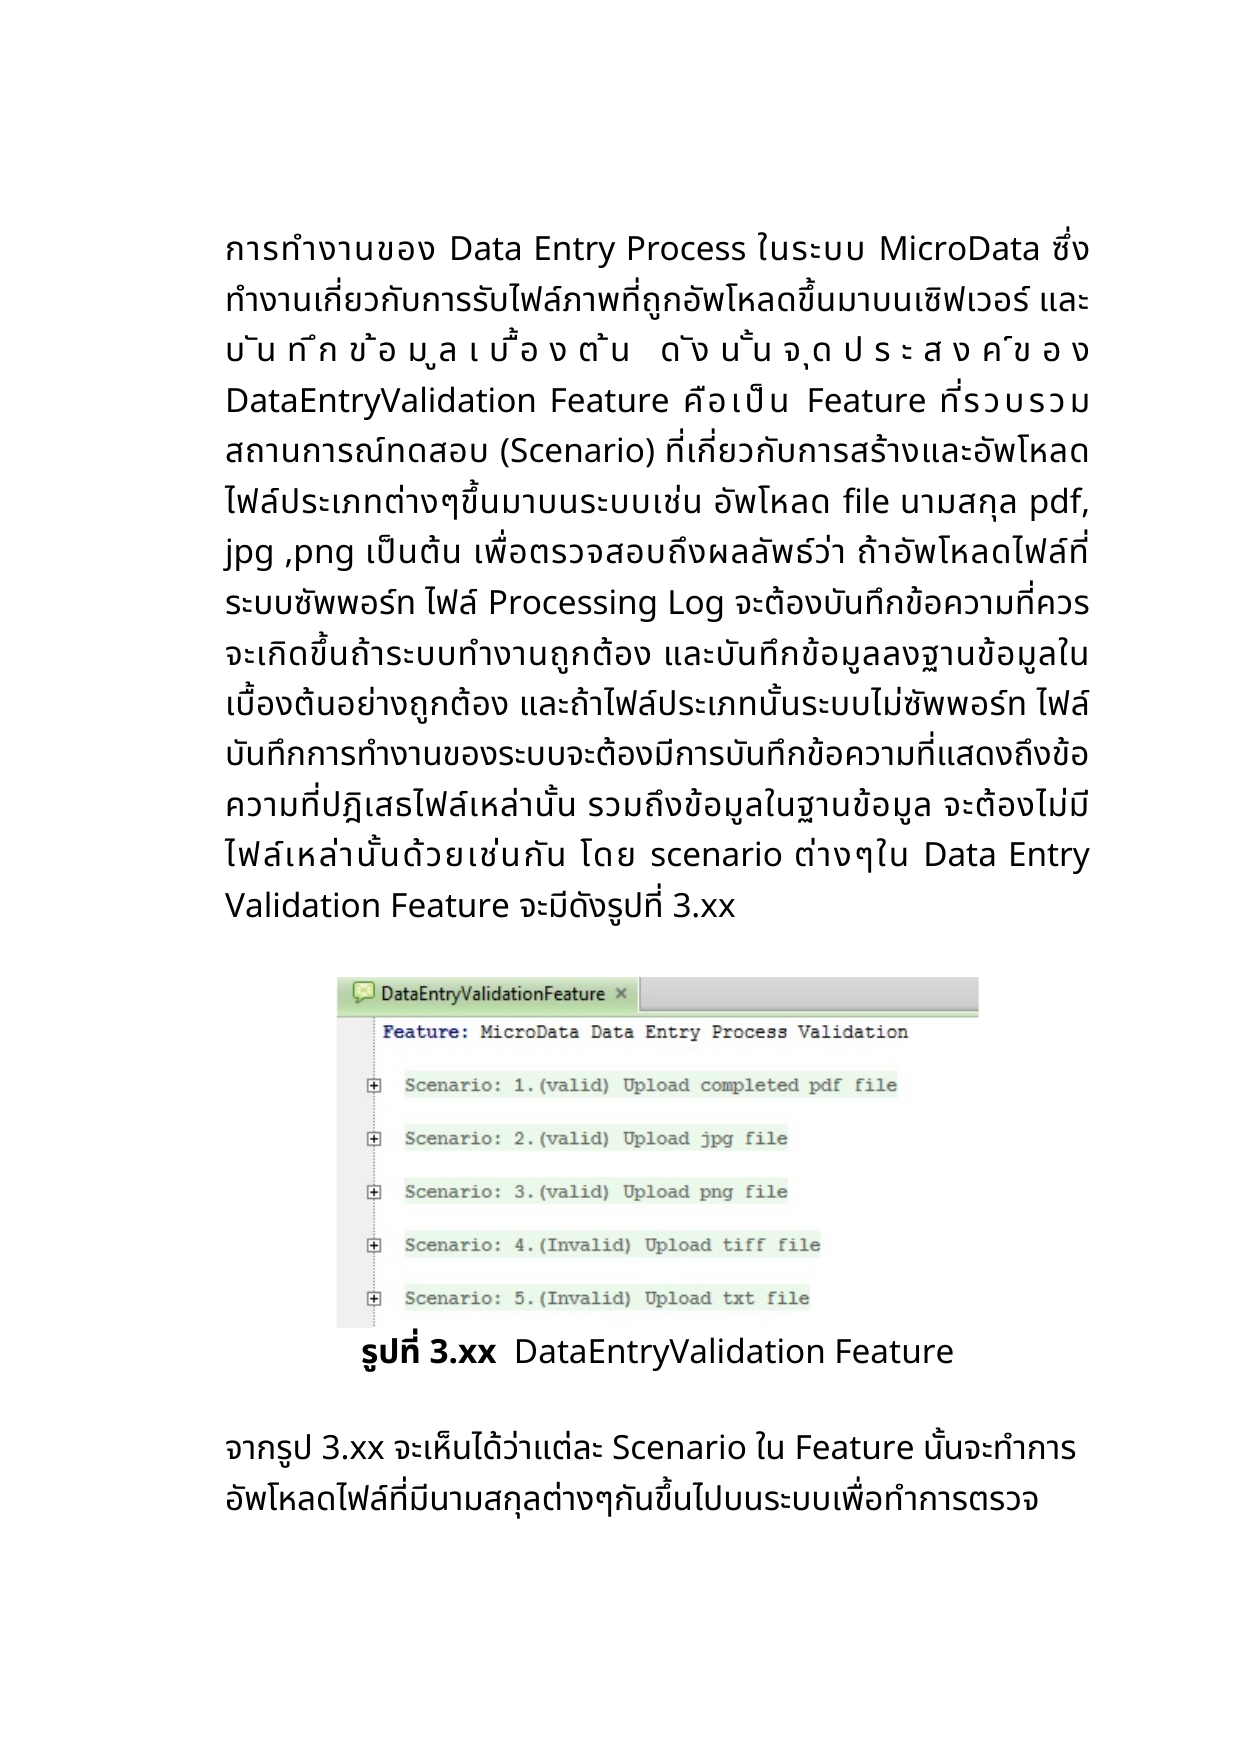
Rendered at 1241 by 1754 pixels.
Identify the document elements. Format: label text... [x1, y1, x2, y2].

picture [336, 977, 979, 1328]
text รูปที่ 3.xx DataEntryValidation Feature [225, 1328, 1090, 1378]
text การทำงานของ Data Entry Process ในระบบ MicroData ซึ่งทำงานเกี่ยวกับการรับไฟล์ภาพที่ถูกอัพโหลดขึ้นมาบนเซิฟเวอร์ และบันทึกข้อมูลเบื้องต้น ดังนั้นจุดประสงค์ของ DataEntryValidation Feature คือเป็น Feature ที่รวบรวมสถานการณ์ทดสอบ (Scenario) ที่เกี่ยวกับการสร้างและอัพโหลดไฟล์ประเภทต่างๆขึ้นมาบนระบบเช่น อัพโหลด file นามสกุล pdf, jpg ,png เป็นต้น เพื่อตรวจสอบถึงผลลัพธ์ว่า ถ้าอัพโหลดไฟล์ที่ระบบซัพพอร์ท ไฟล์ Processing Log จะต้องบันทึกข้อความที่ควรจะเกิดขึ้นถ้าระบบทำงานถูกต้อง และบันทึกข้อมูลลงฐานข้อมูลในเบื้องต้นอย่างถูกต้อง และถ้าไฟล์ประเภทนั้นระบบไม่ซัพพอร์ท ไฟล์บันทึกการทำงานของระบบจะต้องมีการบันทึกข้อความที่แสดงถึงข้อความที่ปฎิเสธไฟล์เหล่านั้น รวมถึงข้อมูลในฐานข้อมูล จะต้องไม่มีไฟล์เหล่านั้นด้วยเช่นกัน โดย scenario ต่างๆใน Data Entry Validation Feature จะมีดังรูปที่ 3.xx [225, 225, 1090, 932]
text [225, 1424, 1090, 1525]
